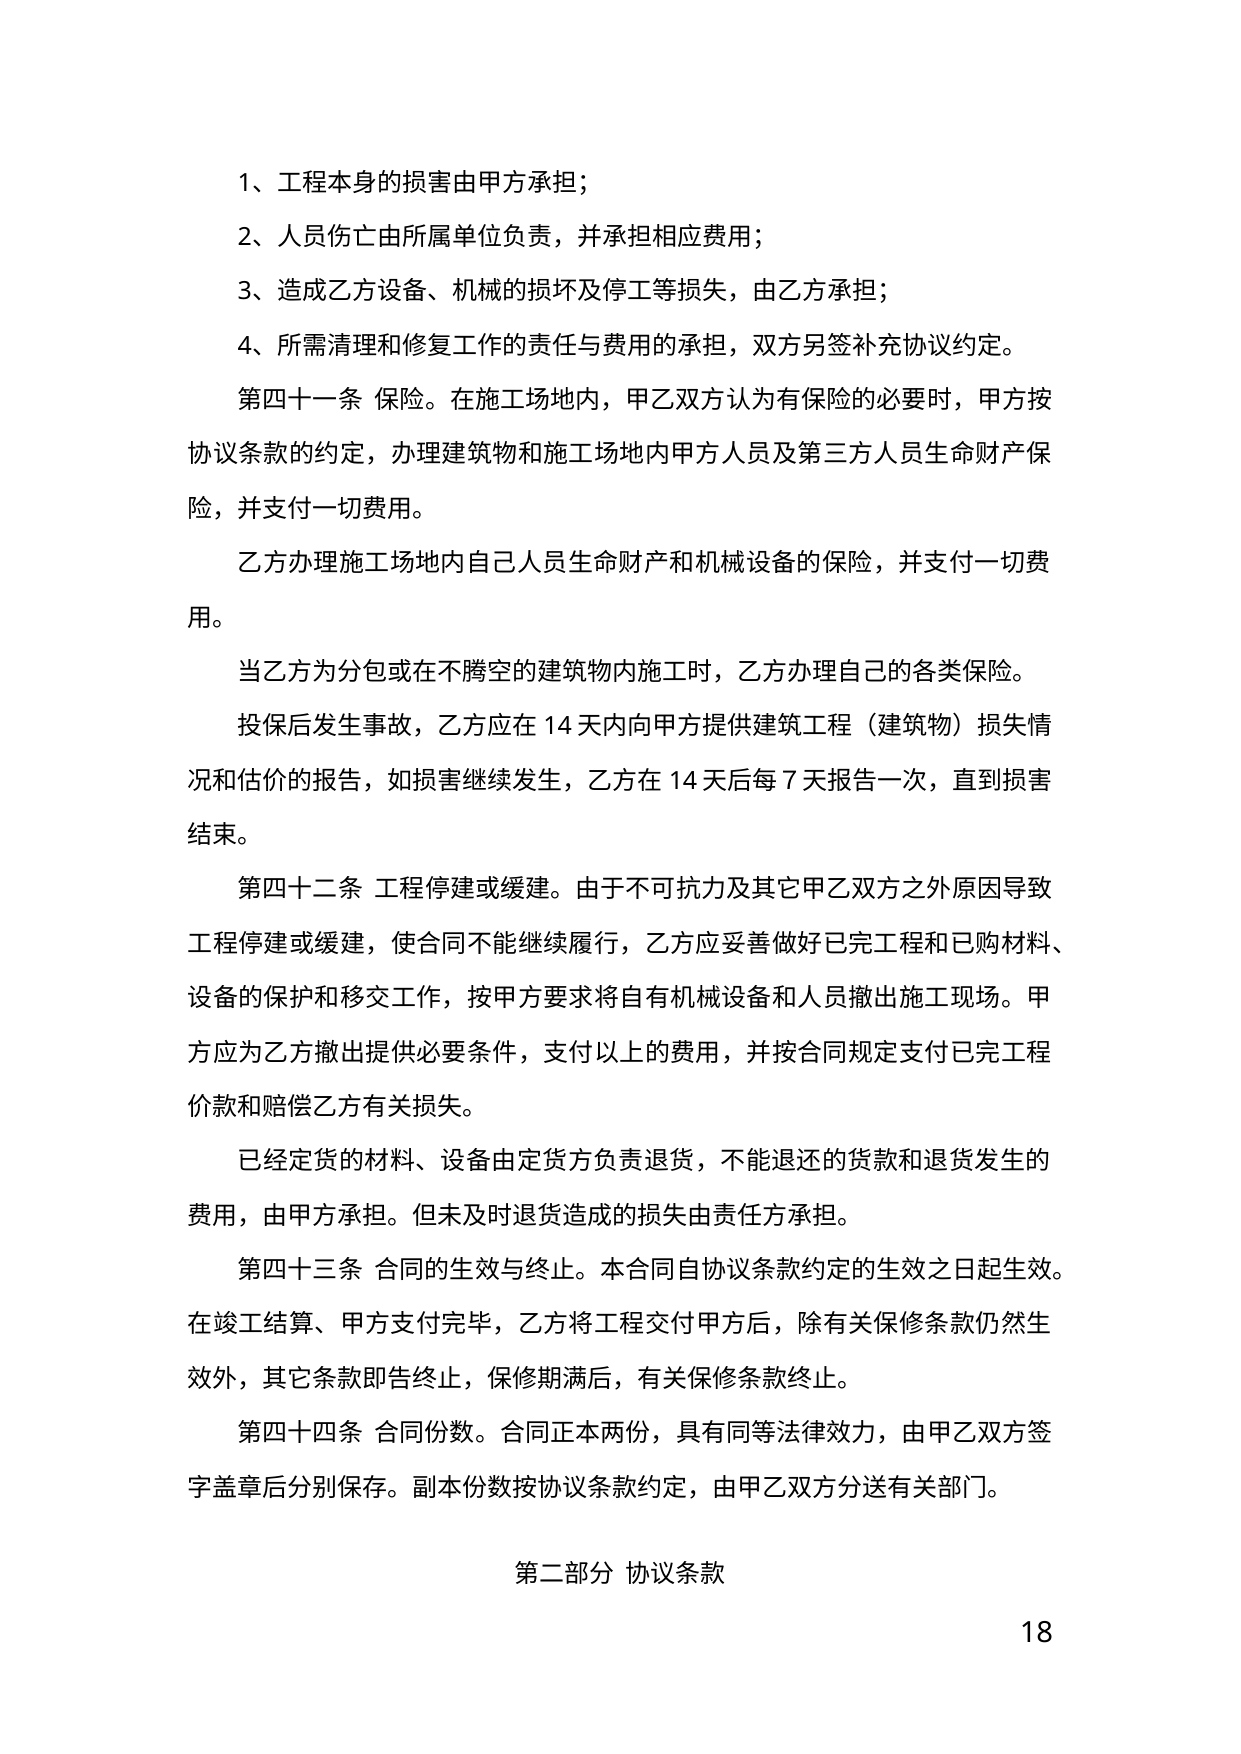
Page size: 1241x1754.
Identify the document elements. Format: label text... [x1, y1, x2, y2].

text 投保后发生事故，乙方应在14天内向甲方提供建筑工程（建筑物）损失情况和估价的报告，如损害继续发生，乙方在14天后每７天报告一次，直到损害结束。 [187, 706, 1053, 851]
text 当乙方为分包或在不腾空的建筑物内施工时，乙方办理自己的各类保险。 [187, 651, 1053, 688]
text 4、所需清理和修复工作的责任与费用的承担，双方另签补充协议约定。 [187, 325, 1053, 361]
text 第四十三条 合同的生效与终止。本合同自协议条款约定的生效之日起生效。在竣工结算、甲方支付完毕，乙方将工程交付甲方后，除有关保修条款仍然生效外，其它条款即告终止，保修期满后，有关保修条款终止。 [187, 1249, 1053, 1394]
text 乙方办理施工场地内自己人员生命财产和机械设备的保险，并支付一切费用。 [187, 543, 1053, 633]
text 第四十二条 工程停建或缓建。由于不可抗力及其它甲乙双方之外原因导致工程停建或缓建，使合同不能继续履行，乙方应妥善做好已完工程和已购材料、设备的保护和移交工作，按甲方要求将自有机械设备和人员撤出施工现场。甲方应为乙方撤出提供必要条件，支付以上的费用，并按合同规定支付已完工程价款和赔偿乙方有关损失。 [187, 869, 1053, 1123]
text 2、人员伤亡由所属单位负责，并承担相应费用； [187, 216, 1053, 253]
text 第四十四条 合同份数。合同正本两份，具有同等法律效力，由甲乙双方签字盖章后分别保存。副本份数按协议条款约定，由甲乙双方分送有关部门。 [187, 1413, 1053, 1503]
text 已经定货的材料、设备由定货方负责退货，不能退还的货款和退货发生的费用，由甲方承担。但未及时退货造成的损失由责任方承担。 [187, 1141, 1053, 1231]
text 第二部分 协议条款 [187, 1554, 1053, 1590]
text 3、造成乙方设备、机械的损坏及停工等损失，由乙方承担； [187, 271, 1053, 307]
text 第四十一条 保险。在施工场地内，甲乙双方认为有保险的必要时，甲方按协议条款的约定，办理建筑物和施工场地内甲方人员及第三方人员生命财产保险，并支付一切费用。 [187, 379, 1053, 524]
text 1、工程本身的损害由甲方承担； [187, 162, 1053, 198]
